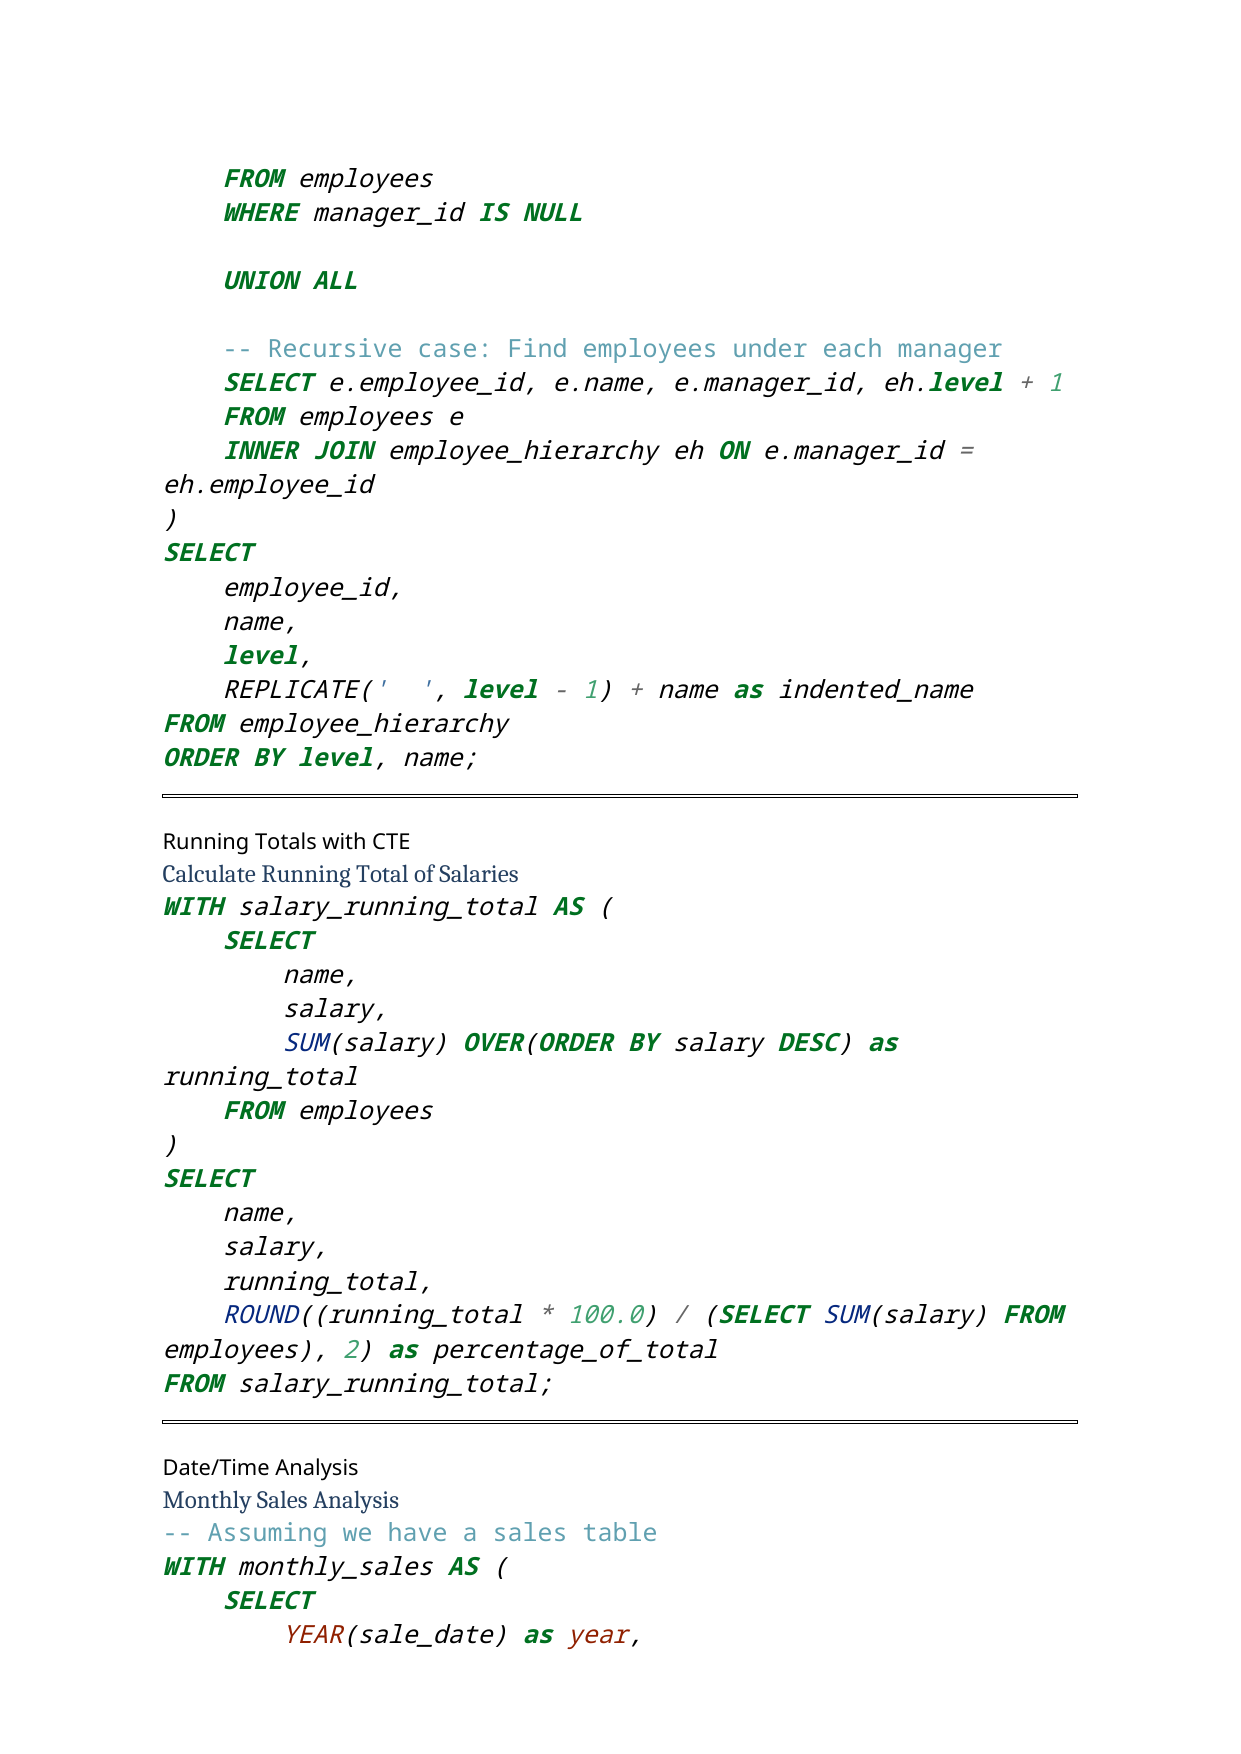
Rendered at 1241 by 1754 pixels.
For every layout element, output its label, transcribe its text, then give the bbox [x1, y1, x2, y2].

text WITH salary_running_total AS ( SELECT name, salary, SUM(salary) OVER(ORDER BY salary DESC) as running_total FROM employees ) SELECT name, salary, running_total, ROUND((running_total * 100.0) / (SELECT SUM(salary) FROM employees), 2) as percentage_of_total FROM salary_running_total; [162, 888, 1078, 1399]
subtitle Date/Time Analysis [162, 1452, 1078, 1481]
subtitle Monthly Sales Analysis [162, 1486, 1078, 1514]
subtitle Calculate Running Total of Salaries [162, 860, 1078, 888]
subtitle Running Totals with CTE [162, 826, 1078, 856]
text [162, 160, 1078, 773]
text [162, 1514, 1078, 1651]
